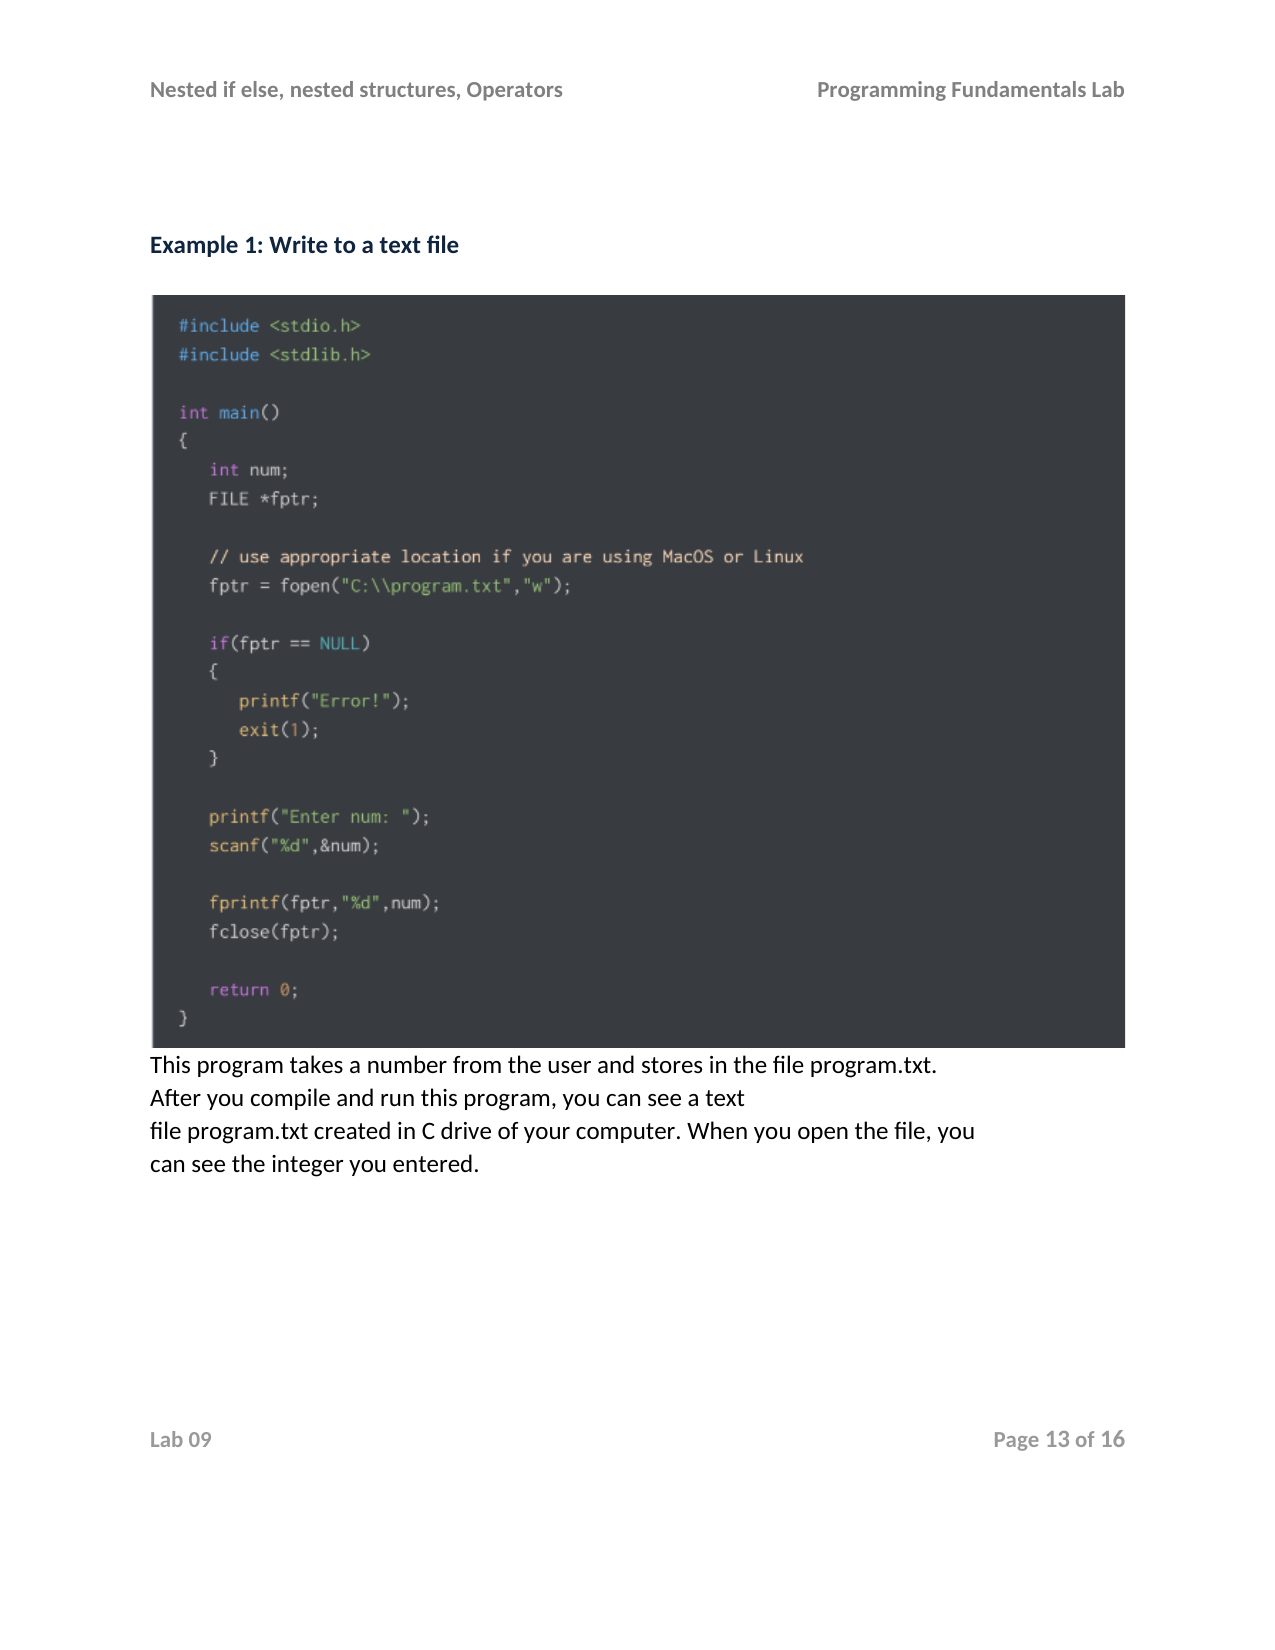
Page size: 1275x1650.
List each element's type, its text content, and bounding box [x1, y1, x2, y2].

text can see the integer you entered. [150, 1148, 1125, 1179]
text This program takes a number from the user and stores in the file program.txt. [150, 1049, 1125, 1080]
text After you compile and run this program, you can see a text [150, 1082, 1125, 1113]
text file program.txt created in C drive of your computer. When you open the file, you [150, 1115, 1125, 1146]
picture [150, 295, 1125, 1048]
text Example 1: Write to a text file [150, 229, 1125, 260]
